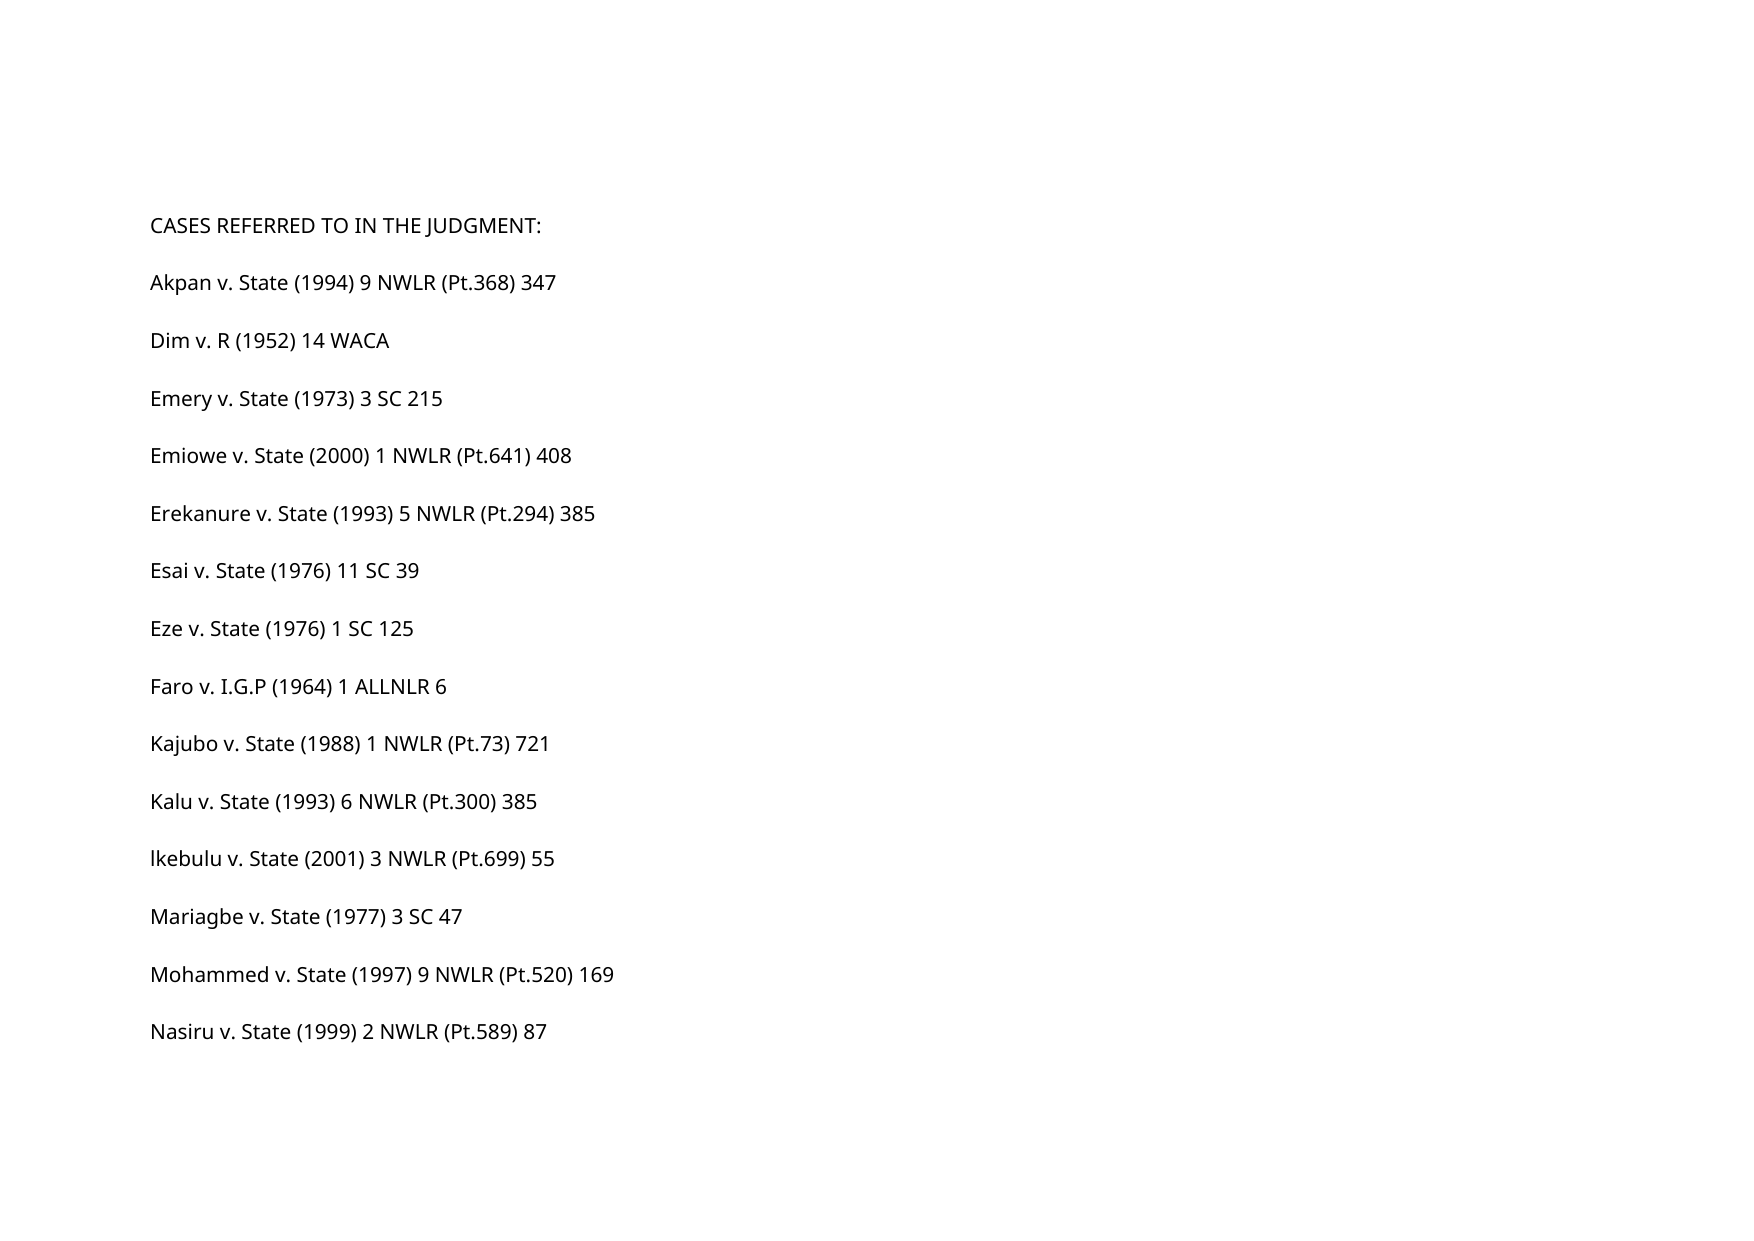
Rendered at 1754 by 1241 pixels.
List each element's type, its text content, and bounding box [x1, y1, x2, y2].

text Mariagbe v. State (1977) 3 SC 47 [150, 902, 1604, 931]
text Erekanure v. State (1993) 5 NWLR (Pt.294) 385 [150, 499, 1604, 527]
text Kalu v. State (1993) 6 NWLR (Pt.300) 385 [150, 787, 1604, 815]
text Faro v. I.G.P (1964) 1 ALLNLR 6 [150, 672, 1604, 700]
text Kajubo v. State (1988) 1 NWLR (Pt.73) 721 [150, 729, 1604, 758]
text Akpan v. State (1994) 9 NWLR (Pt.368) 347 [150, 268, 1604, 297]
text lkebulu v. State (2001) 3 NWLR (Pt.699) 55 [150, 844, 1604, 873]
text Nasiru v. State (1999) 2 NWLR (Pt.589) 87 [150, 1017, 1604, 1046]
text Emiowe v. State (2000) 1 NWLR (Pt.641) 408 [150, 441, 1604, 470]
text Emery v. State (1973) 3 SC 215 [150, 384, 1604, 412]
text Eze v. State (1976) 1 SC 125 [150, 614, 1604, 643]
text Dim v. R (1952) 14 WACA [150, 326, 1604, 354]
text Esai v. State (1976) 11 SC 39 [150, 557, 1604, 585]
text CASES REFERRED TO IN THE JUDGMENT: [150, 211, 1604, 239]
text Mohammed v. State (1997) 9 NWLR (Pt.520) 169 [150, 960, 1604, 988]
